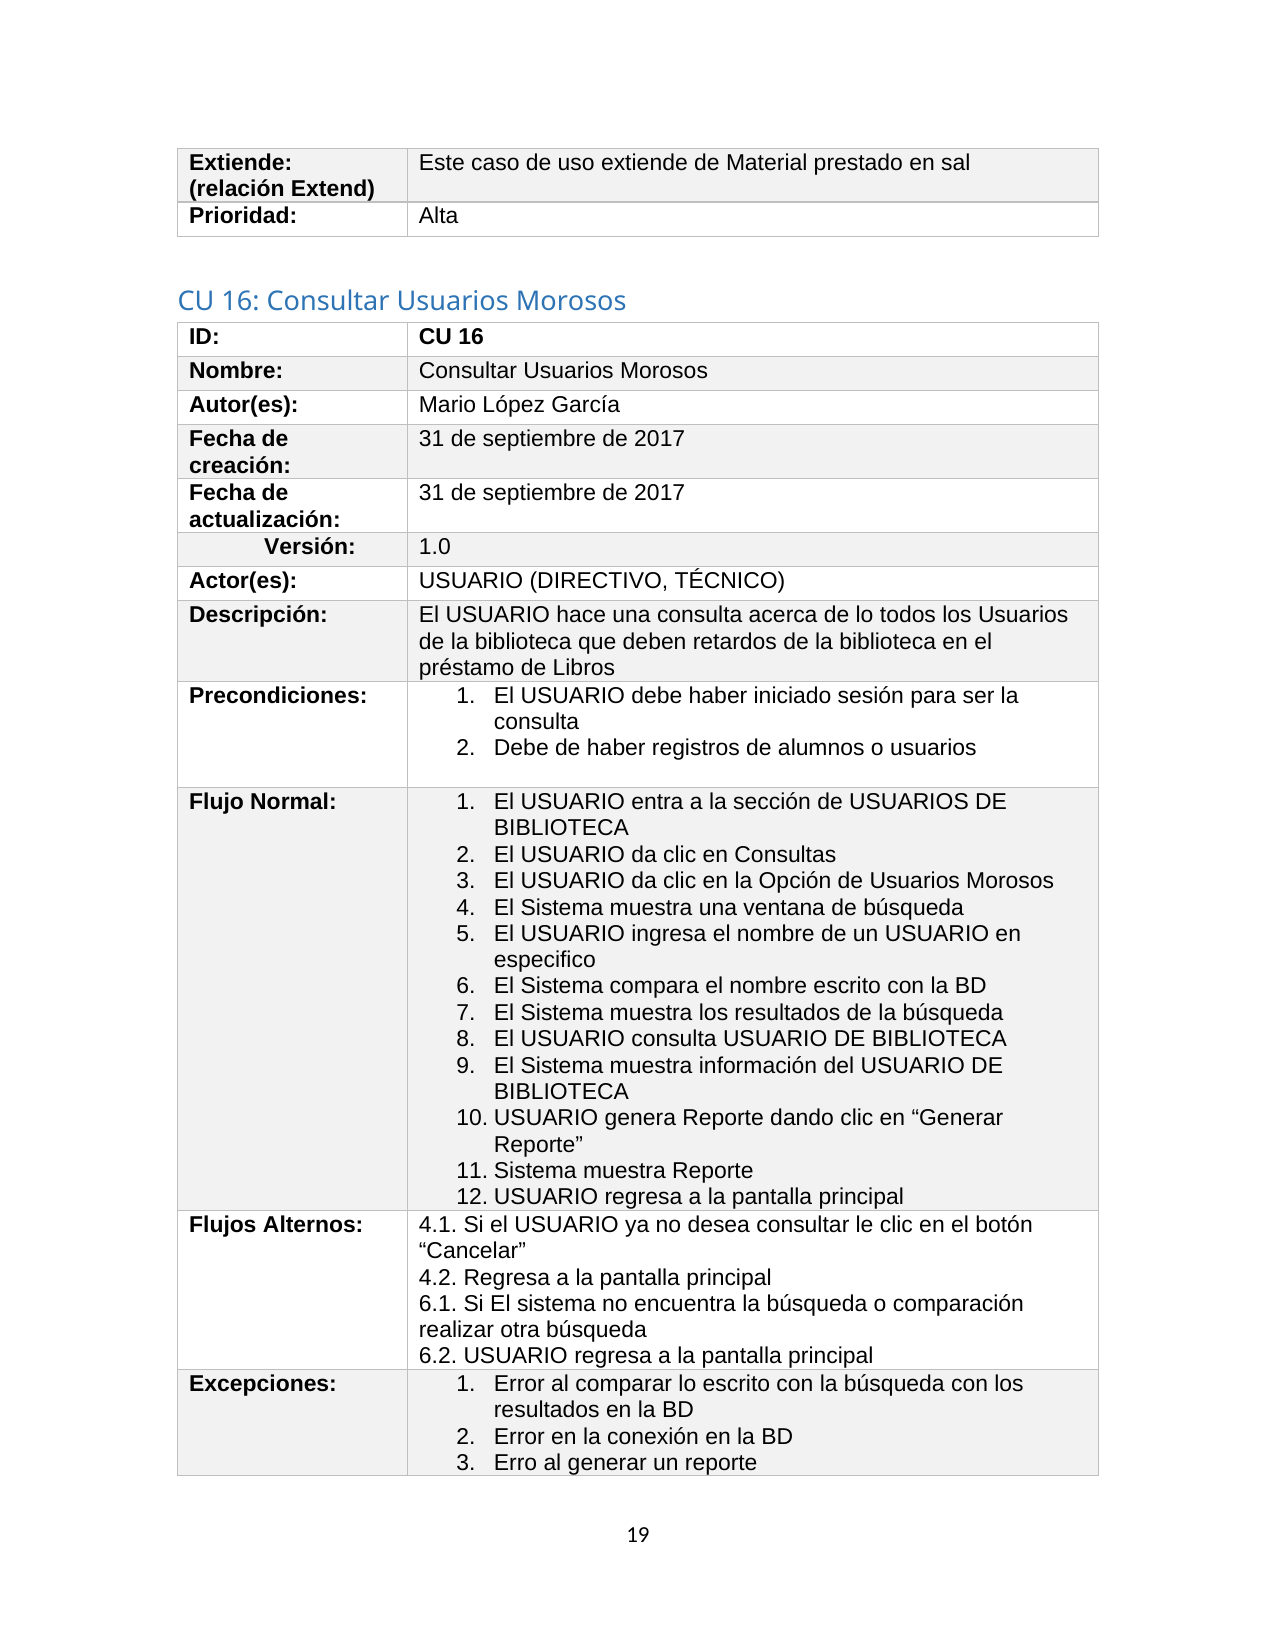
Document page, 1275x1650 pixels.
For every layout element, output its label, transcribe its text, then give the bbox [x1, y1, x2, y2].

subtitle CU 16: Consultar Usuarios Morosos [177, 282, 1098, 319]
table_cell Mario López García [408, 391, 1098, 424]
table_cell El USUARIO debe haber iniciado sesión para ser la consulta Debe de haber registros de alumnos o usuarios [408, 682, 1098, 787]
table_header CU 16 [408, 323, 1098, 356]
table_cell Prioridad: [178, 203, 407, 236]
table_cell Fecha de actualización: [178, 479, 407, 532]
table_header ID: [178, 323, 407, 356]
table_cell El USUARIO hace una consulta acerca de lo todos los Usuarios de la biblioteca que deben retardos de la biblioteca en el préstamo de Libros [408, 601, 1098, 681]
table_cell Extiende: (relación Extend) [178, 149, 407, 201]
table_cell Descripción: [178, 601, 407, 681]
table_cell Fecha de creación: [178, 425, 407, 478]
table_cell 31 de septiembre de 2017 [408, 479, 1098, 532]
table_cell Versión: [178, 533, 407, 566]
table_cell Flujos Alternos: [178, 1211, 407, 1369]
table_cell Precondiciones: [178, 682, 407, 787]
table_cell Autor(es): [178, 391, 407, 424]
table_cell El USUARIO entra a la sección de USUARIOS DE BIBLIOTECA El USUARIO da clic en Consultas El USUARIO da clic en la Opción de Usuarios Morosos El Sistema muestra una ventana de búsqueda El USUARIO ingresa el nombre de un USUARIO en especifico El Sistema compara el nombre escrito con la BD El Sistema muestra los resultados de la búsqueda El USUARIO consulta USUARIO DE BIBLIOTECA El Sistema muestra información del USUARIO DE BIBLIOTECA USUARIO genera Reporte dando clic en “Generar Reporte” Sistema muestra Reporte USUARIO regresa a la pantalla principal [408, 788, 1098, 1210]
table_cell Flujo Normal: [178, 788, 407, 1210]
table_cell 4.1. Si el USUARIO ya no desea consultar le clic en el botón “Cancelar” 4.2. Regresa a la pantalla principal 6.1. Si El sistema no encuentra la búsqueda o comparación realizar otra búsqueda 6.2. USUARIO regresa a la pantalla principal [408, 1211, 1098, 1369]
table_cell Error al comparar lo escrito con la búsqueda con los resultados en la BD Error en la conexión en la BD Erro al generar un reporte [408, 1370, 1098, 1475]
table_cell Nombre: [178, 357, 407, 390]
table_cell Excepciones: [178, 1370, 407, 1475]
table_cell Alta [408, 203, 1098, 236]
table_cell Este caso de uso extiende de Material prestado en sal [408, 149, 1098, 201]
table_cell Actor(es): [178, 567, 407, 600]
table_cell USUARIO (DIRECTIVO, TÉCNICO) [408, 567, 1098, 600]
table_cell 31 de septiembre de 2017 [408, 425, 1098, 478]
table_cell 1.0 [408, 533, 1098, 566]
table_cell Consultar Usuarios Morosos [408, 357, 1098, 390]
